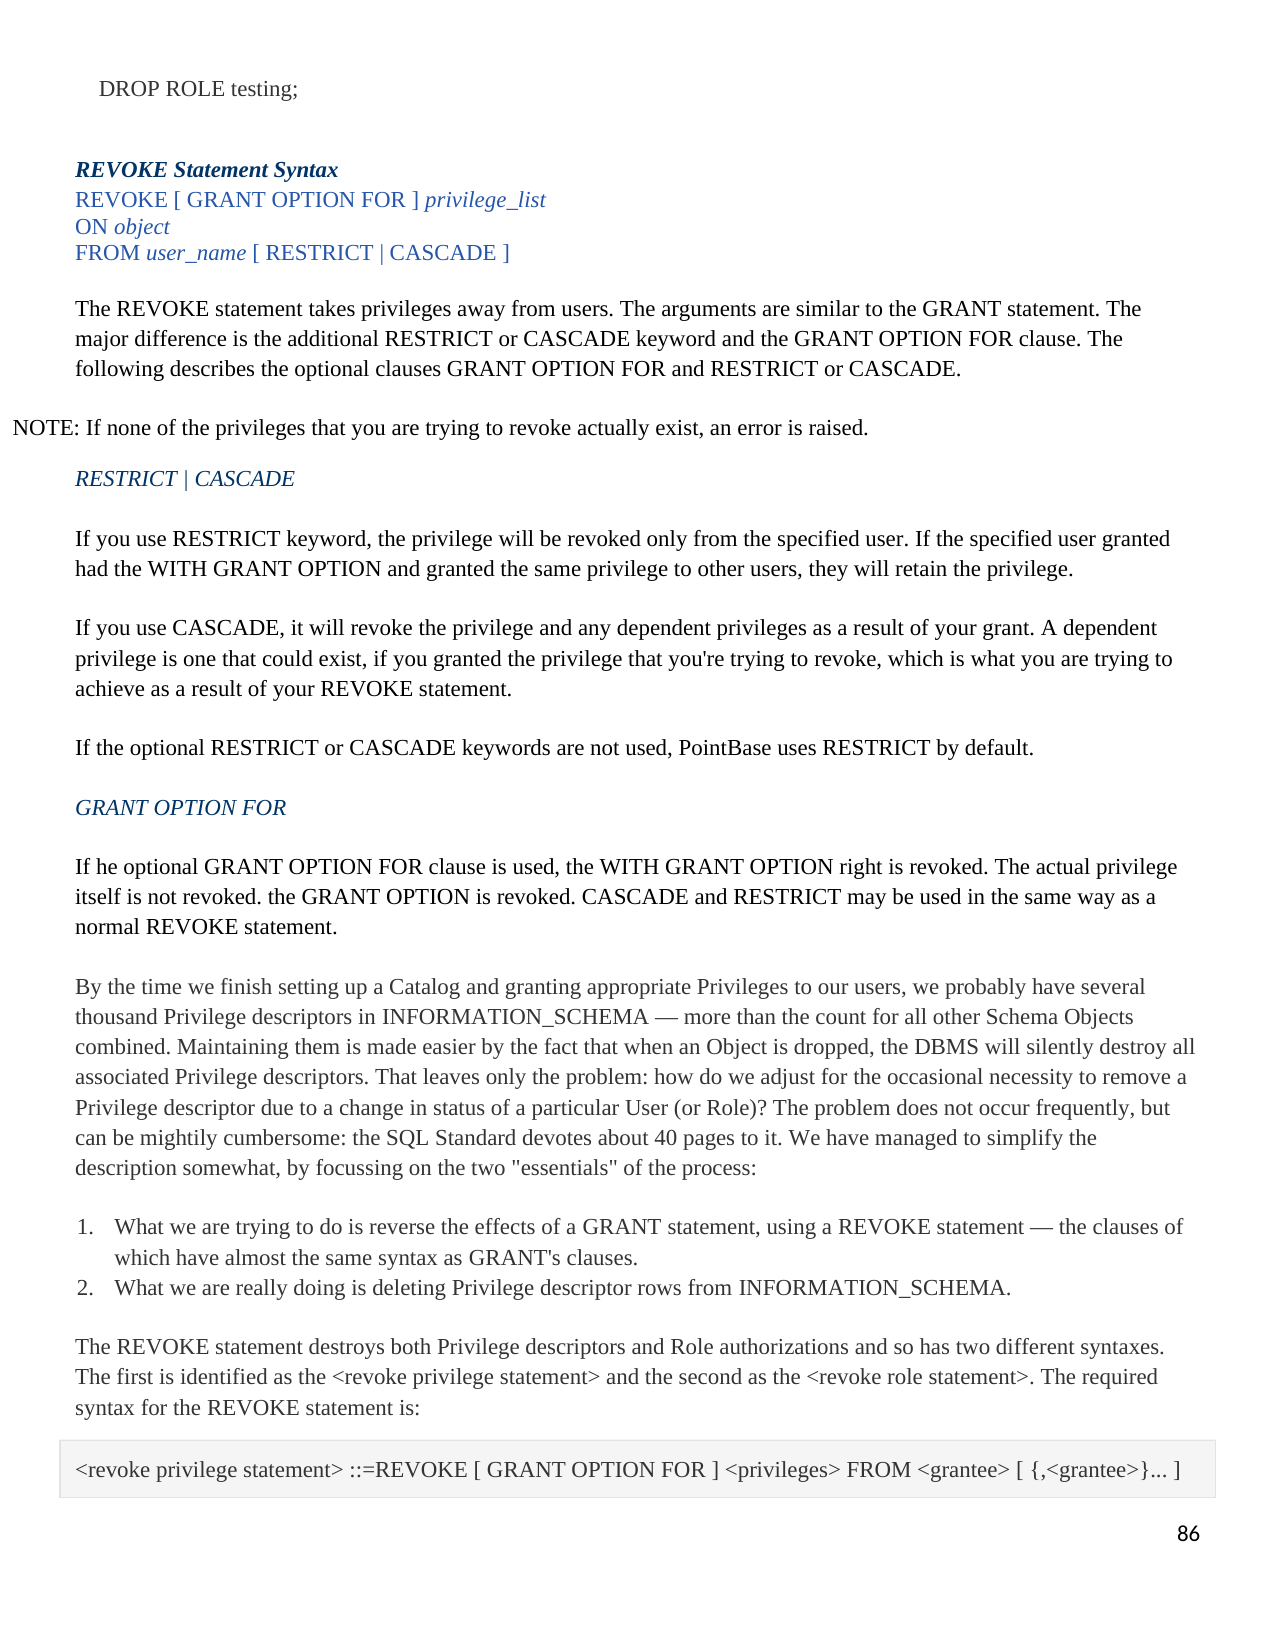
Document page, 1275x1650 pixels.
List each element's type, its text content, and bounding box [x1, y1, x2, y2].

text GRANT OPTION FOR [75, 794, 1200, 820]
text ON object [75, 213, 1200, 239]
text REVOKE Statement Syntax [75, 156, 1200, 183]
text If you use RESTRICT keyword, the privilege will be revoked only from the specified user. If the specified user granted had the WITH GRANT OPTION and granted the same privilege to other users, they will retain the privilege. [75, 525, 1200, 581]
text If he optional GRANT OPTION FOR clause is used, the WITH GRANT OPTION right is revoked. The actual privilege itself is not revoked. the GRANT OPTION is revoked. CASCADE and RESTRICT may be used in the same way as a normal REVOKE statement. [75, 853, 1200, 940]
text FROM user_name [ RESTRICT | CASCADE ] [75, 239, 1200, 266]
text <revoke privilege statement> ::=REVOKE [ GRANT OPTION FOR ] <privileges> FROM <grantee> [ {,<grantee>}... ] [61, 1441, 1215, 1497]
text The REVOKE statement takes privileges away from users. The arguments are similar to the GRANT statement. The major difference is the additional RESTRICT or CASCADE keyword and the GRANT OPTION FOR clause. The following describes the optional clauses GRANT OPTION FOR and RESTRICT or CASCADE. [75, 295, 1200, 381]
list What we are trying to do is reverse the effects of a GRANT statement, using a REVOKE statement — the clauses of which have almost the same syntax as GRANT's clauses. [77, 1213, 1200, 1270]
text The REVOKE statement destroys both Privilege descriptors and Role authorizations and so has two different syntaxes. The first is identified as the <revoke privilege statement> and the second as the <revoke role statement>. The required syntax for the REVOKE statement is: [75, 1333, 1200, 1420]
text If the optional RESTRICT or CASCADE keywords are not used, PointBase uses RESTRICT by default. [75, 734, 1200, 761]
text DROP ROLE testing; [98, 75, 1177, 101]
text By the time we finish setting up a Catalog and granting appropriate Privileges to our users, we probably have several thousand Privilege descriptors in INFORMATION_SCHEMA — more than the count for all other Schema Objects combined. Maintaining them is made easier by the fact that when an Object is dropped, the DBMS will silently destroy all associated Privilege descriptors. That leaves only the problem: how do we adjust for the occasional necessity to remove a Privilege descriptor due to a change in status of a particular User (or Role)? The problem does not occur frequently, but can be mightily cumbersome: the SQL Standard devotes about 40 pages to it. We have managed to simplify the description somewhat, by focussing on the two "essentials" of the process: [75, 973, 1200, 1180]
text REVOKE [ GRANT OPTION FOR ] privilege_list [75, 186, 1200, 213]
text NOTE: If none of the privileges that you are trying to revoke actually exist, an error is raised. [12, 414, 1200, 441]
list What we are really doing is deleting Privilege descriptor rows from INFORMATION_SCHEMA. [77, 1274, 1200, 1300]
text RESTRICT | CASCADE [75, 466, 1200, 492]
text If you use CASCADE, it will revoke the privilege and any dependent privileges as a result of your grant. A dependent privilege is one that could exist, if you granted the privilege that you're trying to revoke, which is what you are trying to achieve as a result of your REVOKE statement. [75, 614, 1200, 701]
